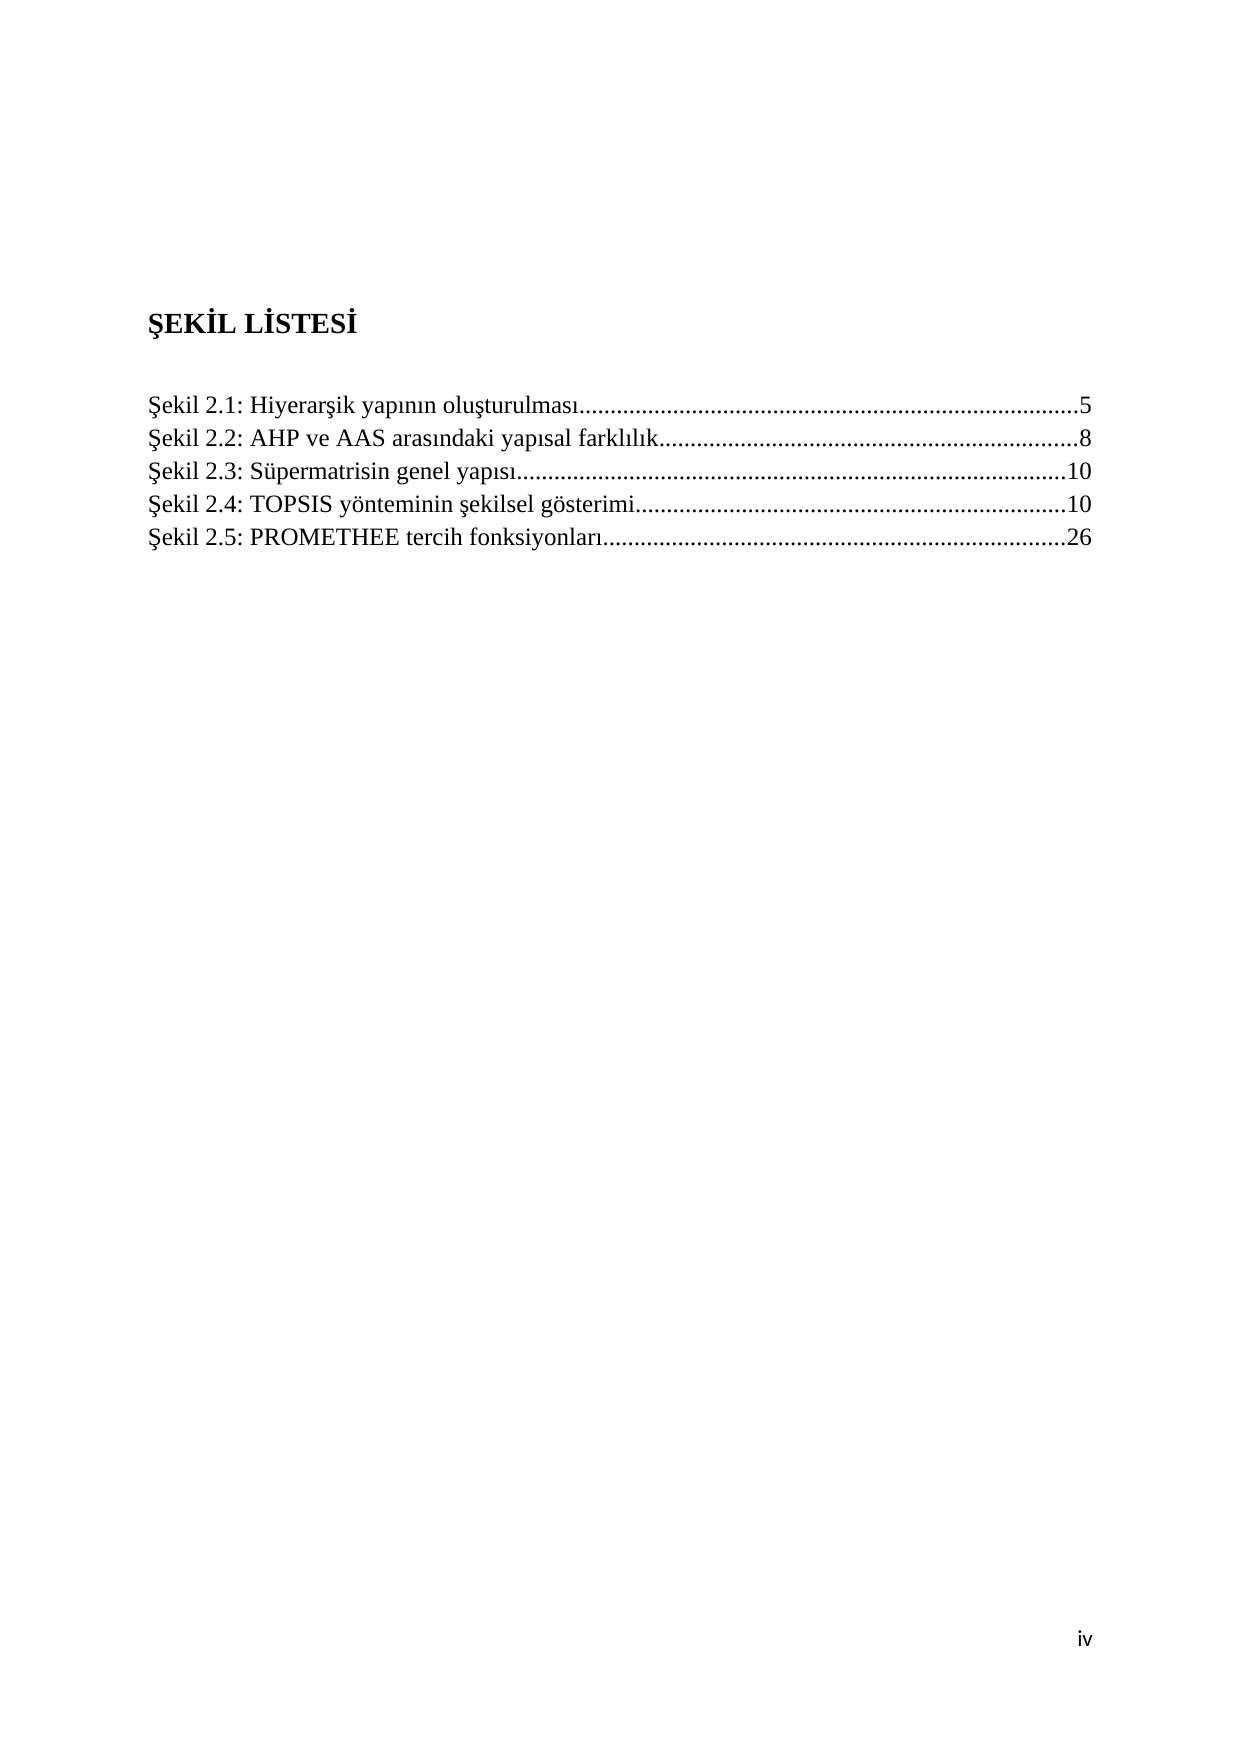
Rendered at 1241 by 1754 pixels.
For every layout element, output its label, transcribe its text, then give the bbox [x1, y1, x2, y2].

text Şekil 2.5: PROMETHEE tercih fonksiyonları 26 [148, 522, 1093, 551]
text Şekil 2.1: Hiyerarşik yapının oluşturulması 5 [148, 390, 1093, 418]
text Şekil 2.4: TOPSIS yönteminin şekilsel gösterimi 10 [148, 489, 1093, 517]
subtitle ŞEKİL LİSTESİ [148, 306, 1093, 340]
text Şekil 2.3: Süpermatrisin genel yapısı 10 [148, 456, 1093, 484]
text Şekil 2.2: AHP ve AAS arasındaki yapısal farklılık 8 [148, 423, 1093, 451]
